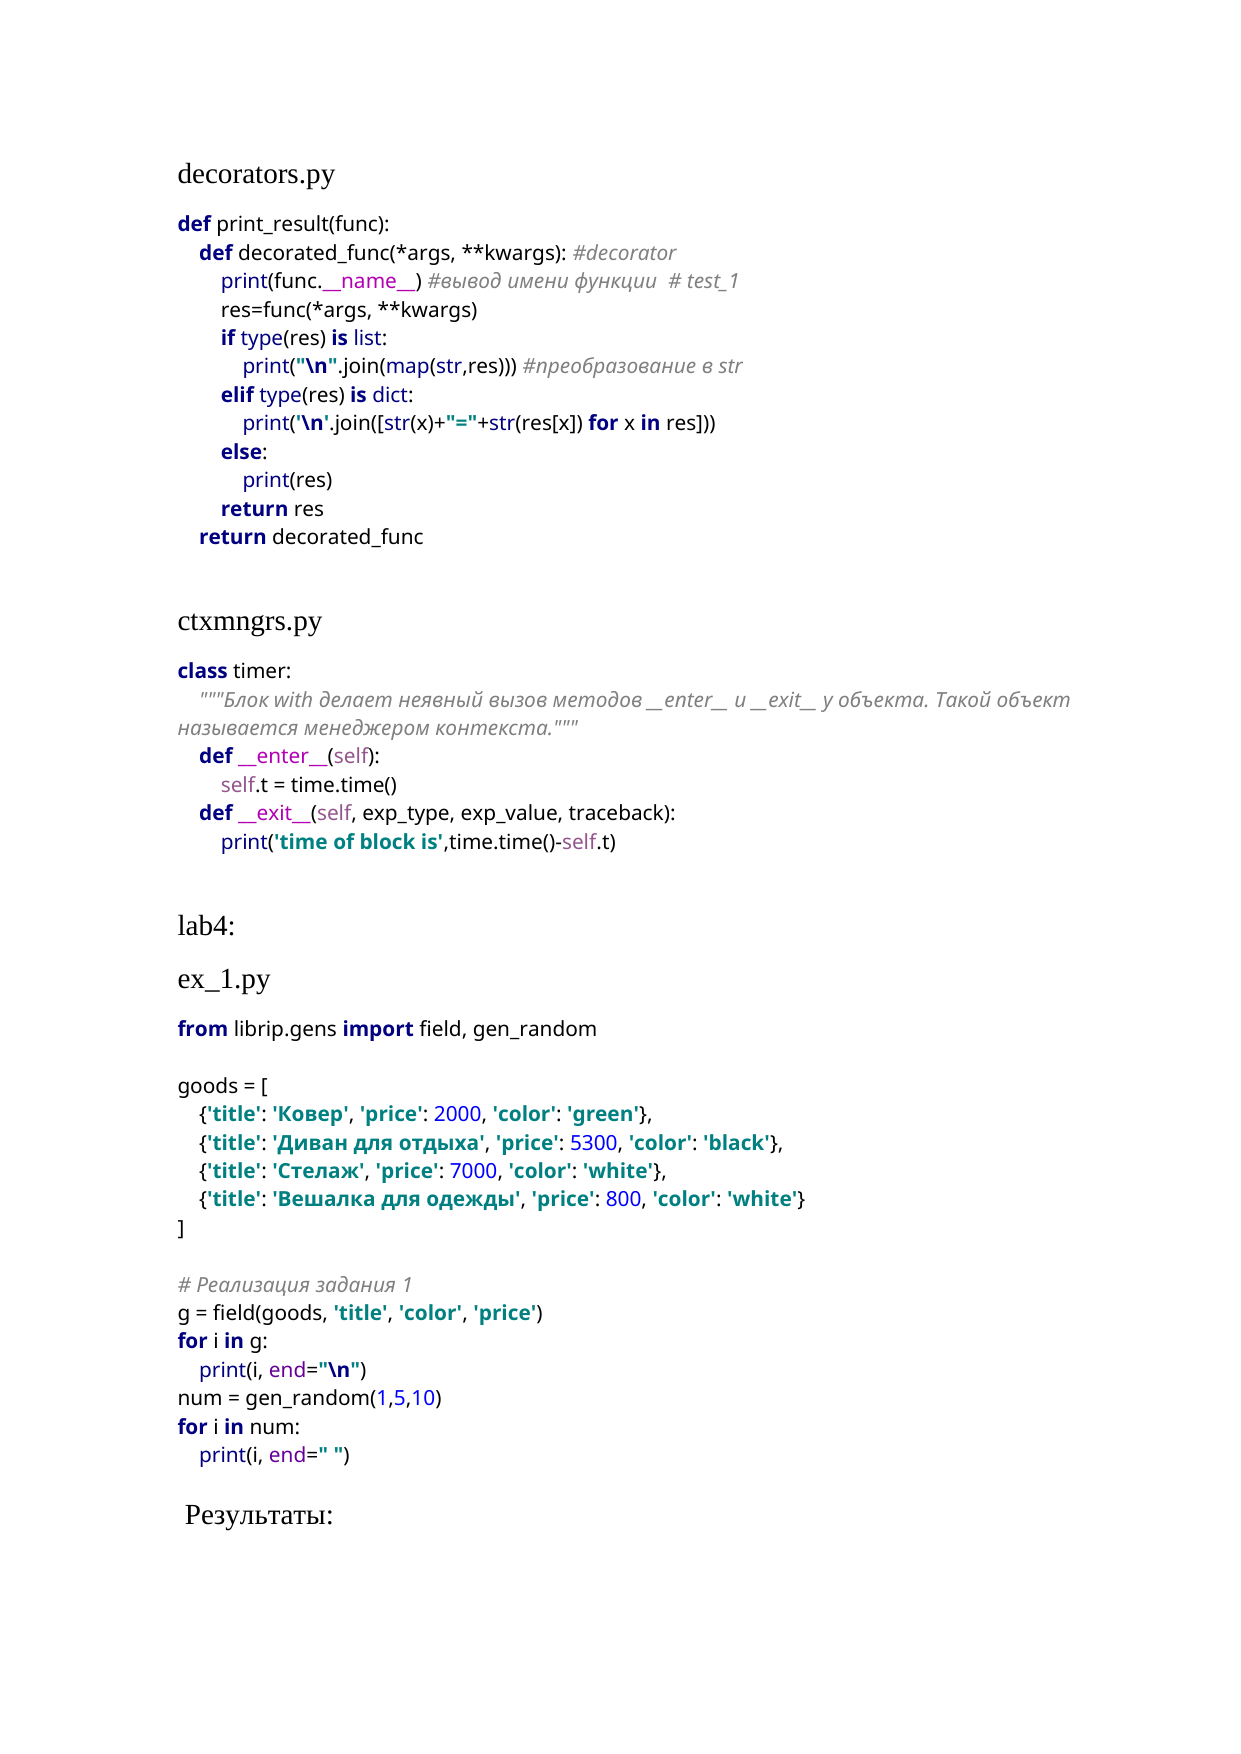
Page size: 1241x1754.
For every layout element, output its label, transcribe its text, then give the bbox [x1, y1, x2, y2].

text from librip.gens import field, gen_random goods = [ {'title': 'Ковер', 'price': 2000, 'color': 'green'}, {'title': 'Диван для отдыха', 'price': 5300, 'color': 'black'}, {'title': 'Стелаж', 'price': 7000, 'color': 'white'}, {'title': 'Вешалка для одежды', 'price': 800, 'color': 'white'} ] # Реализация задания 1 g = field(goods, 'title', 'color', 'price') for i in g: print(i, end="\n") num = gen_random(1,5,10) for i in num: print(i, end=" ") [177, 1014, 1152, 1469]
text class timer: """Блок with делает неявный вызов методов __enter__ и __exit__ у объекта. Такой объект называется менеджером контекста.""" def __enter__(self): self.t = time.time() def __exit__(self, exp_type, exp_value, traceback): print('time of block is',time.time()-self.t) [177, 656, 1152, 855]
text ctxmngrs.py [177, 603, 1152, 637]
text lab4: [177, 908, 1152, 942]
text def print_result(func): def decorated_func(*args, **kwargs): #decorator print(func.__name__) #вывод имени функции # test_1 res=func(*args, **kwargs) if type(res) is list: print("\n".join(map(str,res))) #преобразование в str elif type(res) is dict: print('\n'.join([str(x)+"="+str(res[x]) for x in res])) else: print(res) return res return decorated_func [177, 209, 1152, 551]
text Результаты: [177, 1497, 1152, 1531]
text decorators.py [177, 157, 1152, 190]
text ex_1.py [177, 961, 1152, 994]
